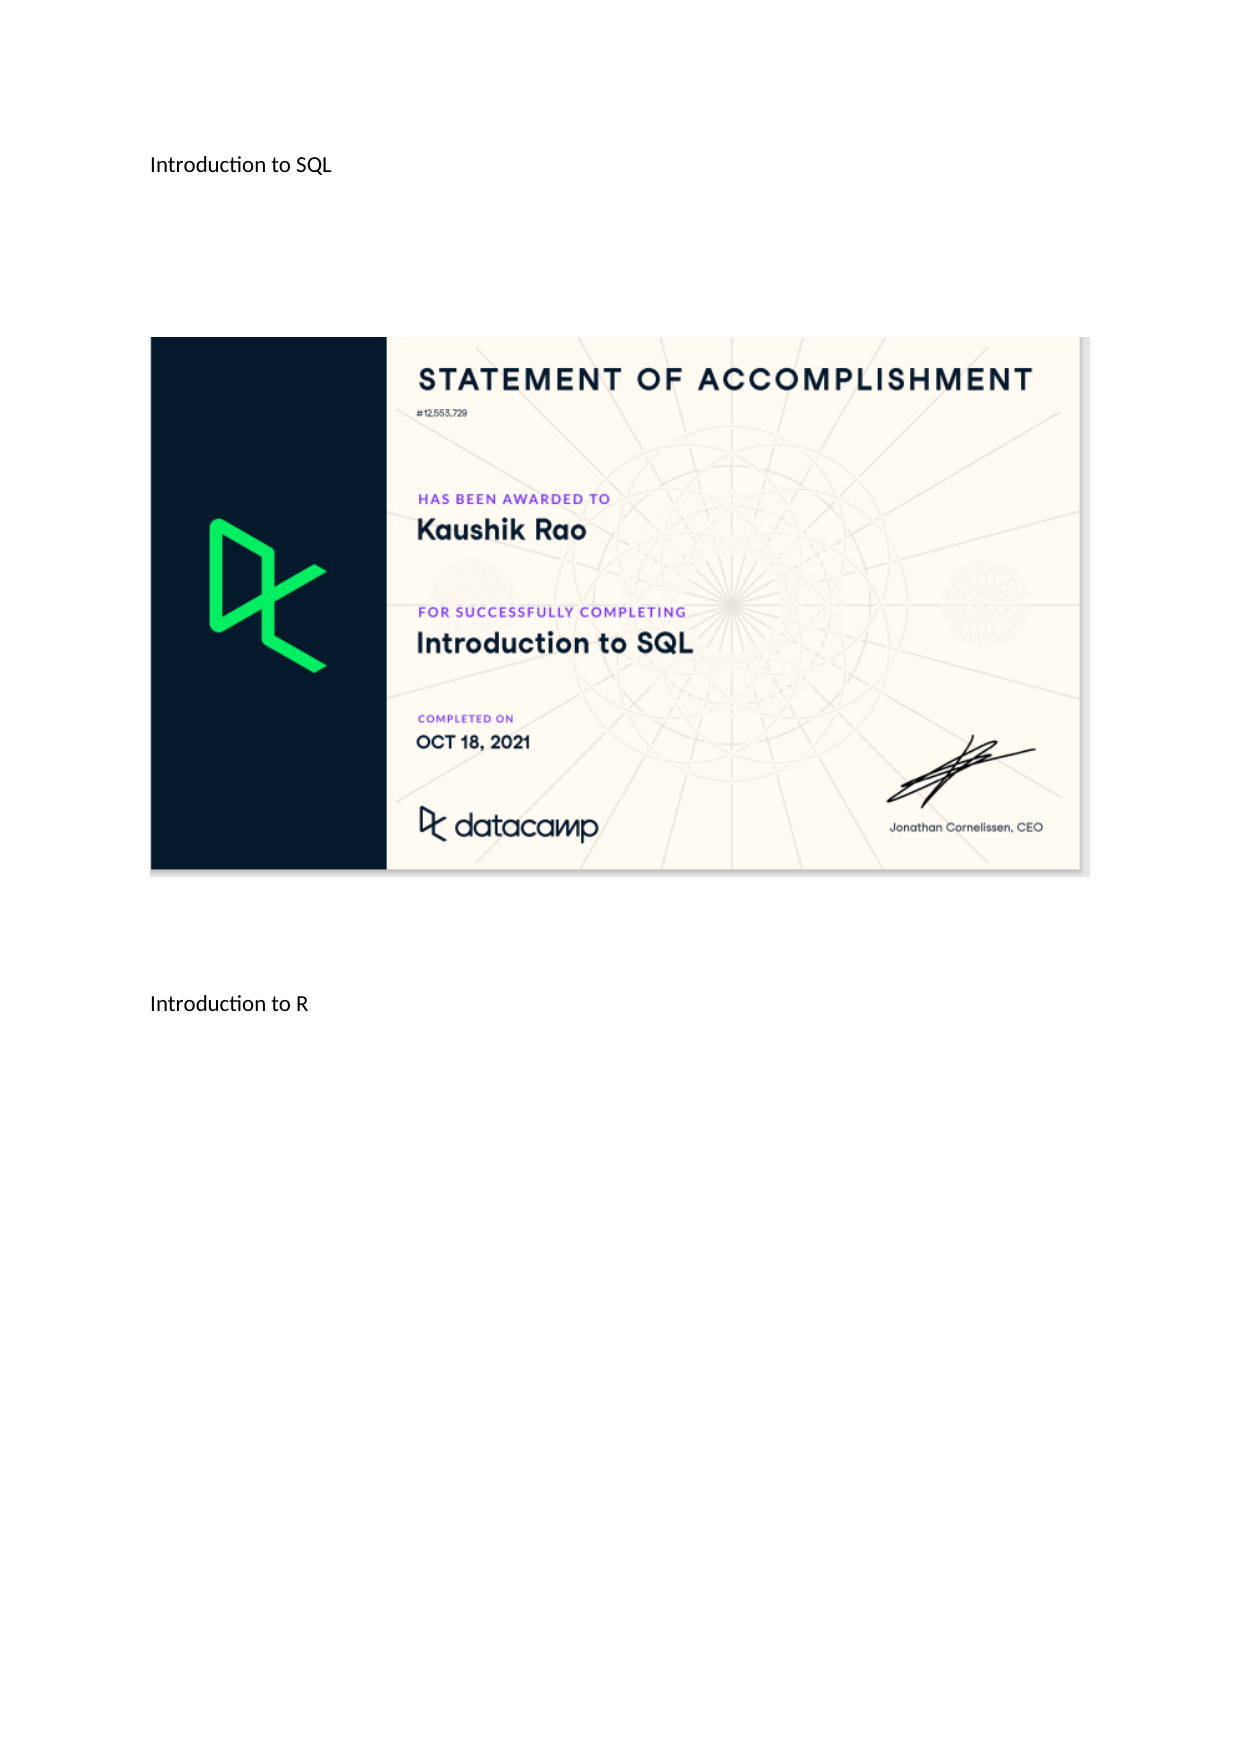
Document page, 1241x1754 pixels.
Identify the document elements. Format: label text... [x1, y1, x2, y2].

text Introduction to SQL [150, 150, 1090, 178]
text Introduction to R [150, 989, 1090, 1017]
picture [150, 337, 1091, 877]
